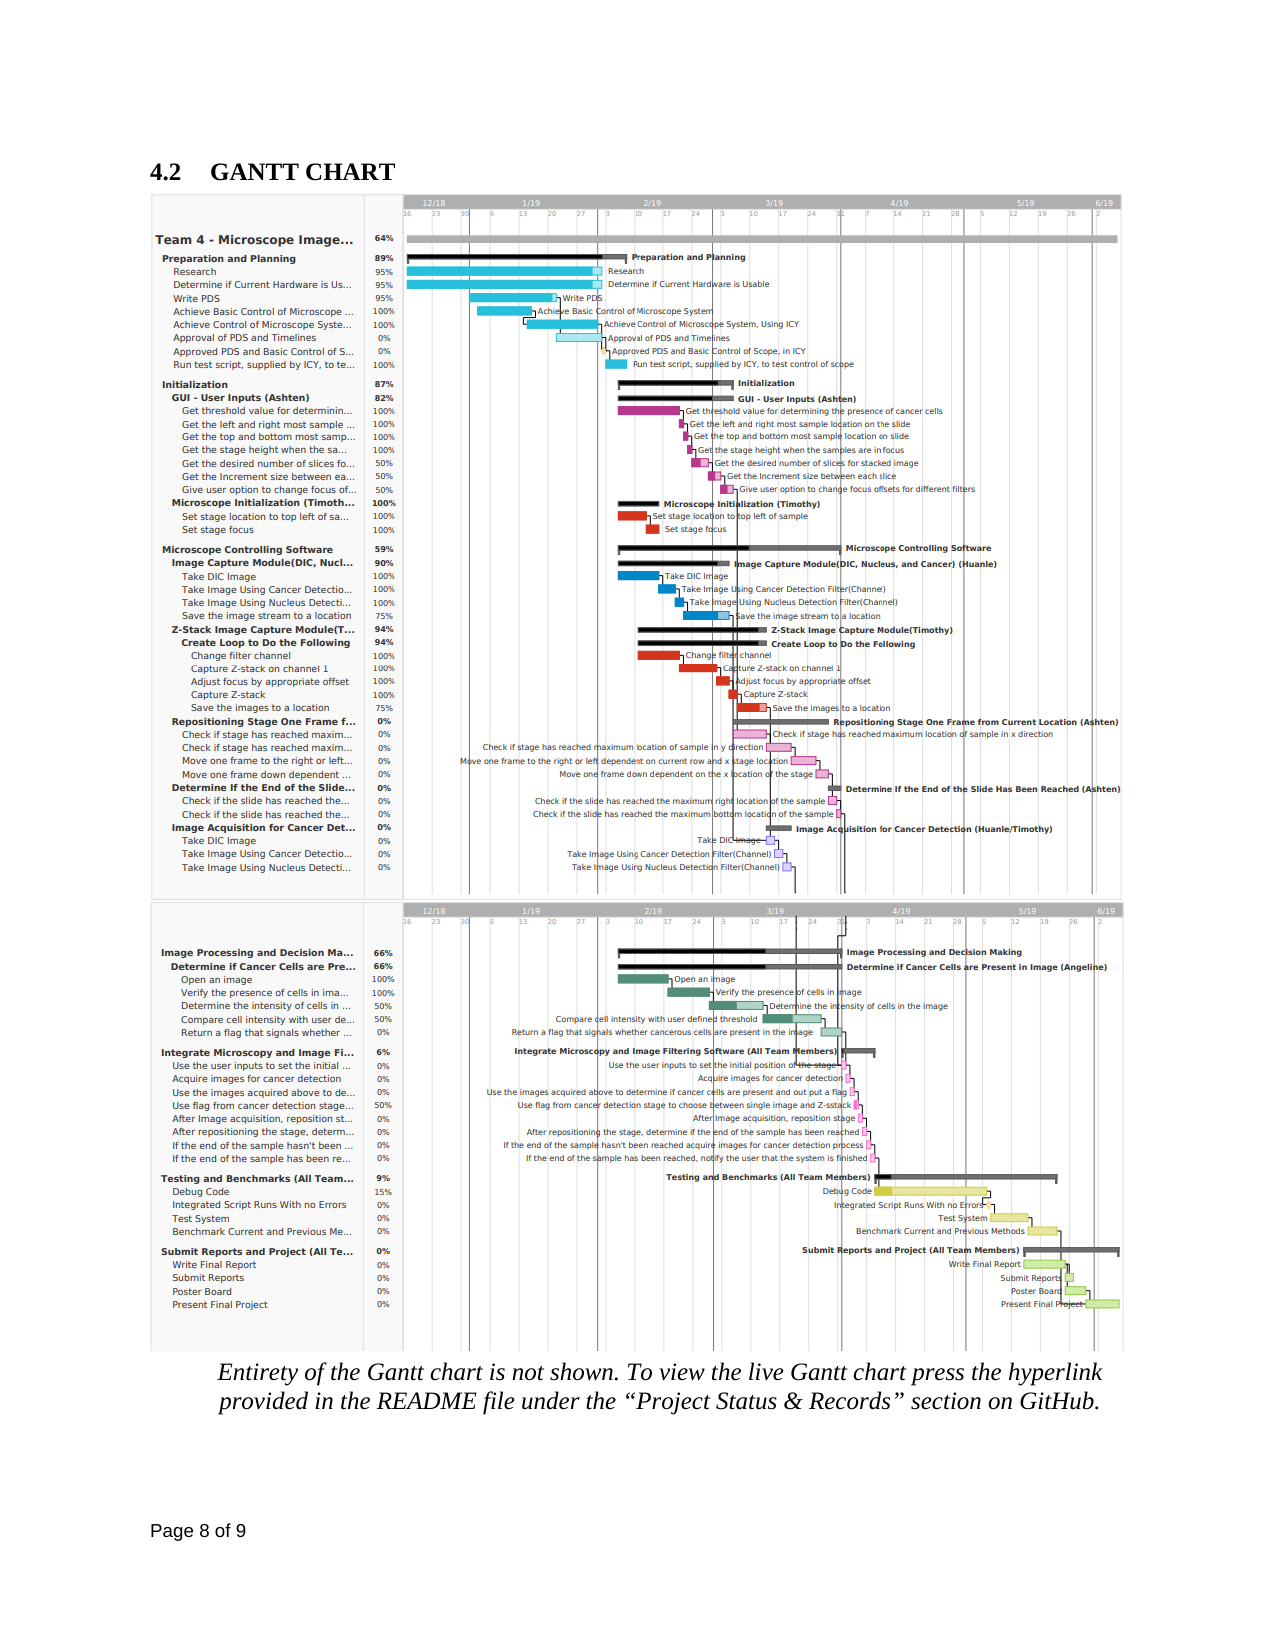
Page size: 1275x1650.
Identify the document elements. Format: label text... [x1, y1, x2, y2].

text Entirety of the Gantt chart is not shown. To view the live Gantt chart press the hyperlink provided in the README file under the “Project Status & Records” section on GitHub. [195, 1357, 1125, 1414]
list GANTT CHART [150, 157, 1125, 186]
picture [150, 192, 1125, 1351]
